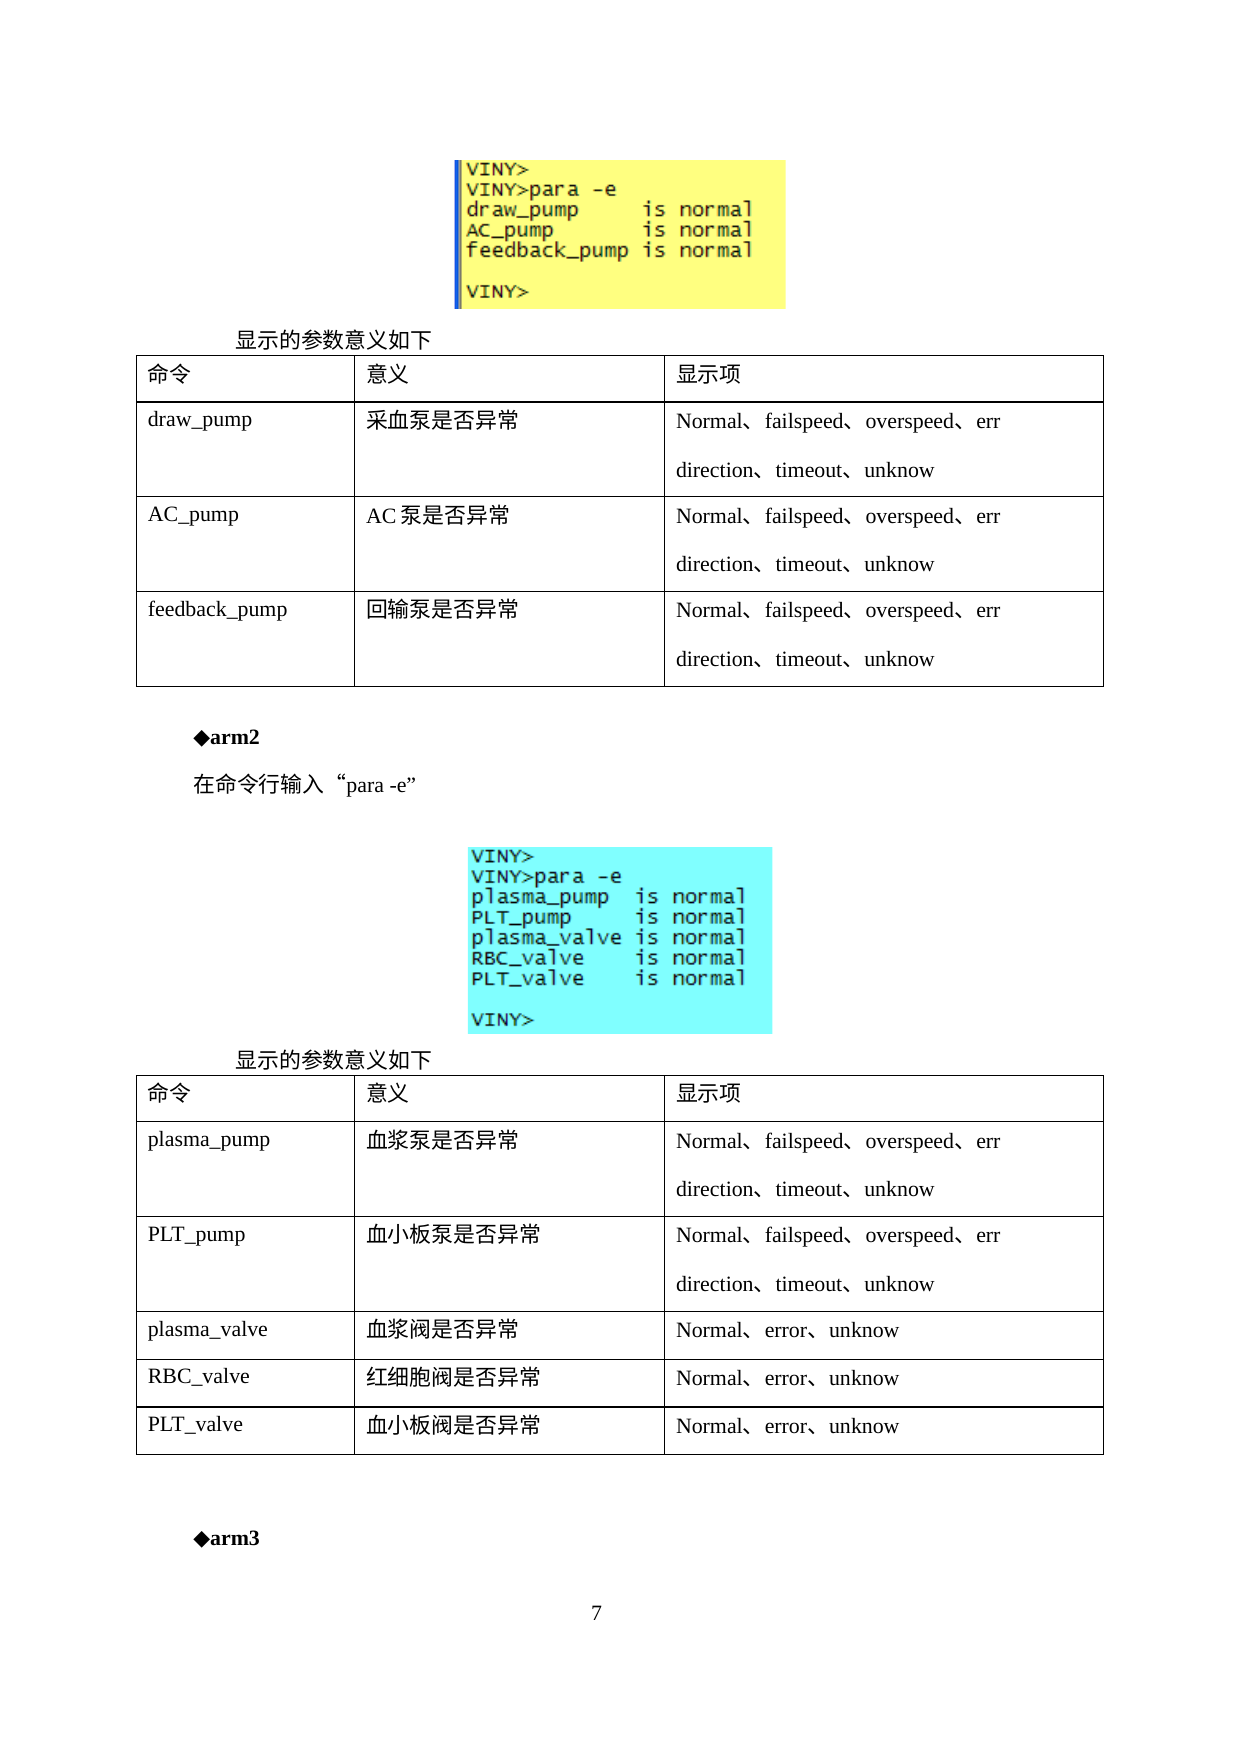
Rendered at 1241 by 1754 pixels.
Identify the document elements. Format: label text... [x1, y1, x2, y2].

text 在命令行输入“para -e” [190, 767, 1092, 799]
table_cell draw_pump [137, 403, 354, 496]
table_header 意义 [355, 356, 664, 401]
text ◆arm2 [148, 719, 1092, 752]
table_cell AC泵是否异常 [355, 497, 664, 591]
table_cell 血浆阀是否异常 [355, 1312, 664, 1359]
table_cell PLT_valve [137, 1408, 354, 1454]
table_header 显示项 [665, 1076, 1103, 1121]
table_cell Normal、failspeed、overspeed、err direction、timeout、unknow [665, 403, 1103, 496]
picture [454, 160, 786, 309]
table_cell AC_pump [137, 497, 354, 591]
table_cell RBC_valve [137, 1360, 354, 1406]
text 显示的参数意义如下 [148, 1042, 1092, 1075]
table_header 命令 [137, 356, 354, 401]
table_cell Normal、failspeed、overspeed、err direction、timeout、unknow [665, 1122, 1103, 1216]
table_cell Normal、error、unknow [665, 1312, 1103, 1359]
table_cell 血小板阀是否异常 [355, 1408, 664, 1454]
table_cell 采血泵是否异常 [355, 403, 664, 496]
table_cell PLT_pump [137, 1217, 354, 1311]
table_cell Normal、failspeed、overspeed、err direction、timeout、unknow [665, 497, 1103, 591]
table_header 命令 [137, 1076, 354, 1121]
table_cell Normal、failspeed、overspeed、err direction、timeout、unknow [665, 592, 1103, 686]
table_cell Normal、error、unknow [665, 1408, 1103, 1454]
table_header 意义 [355, 1076, 664, 1121]
table_cell feedback_pump [137, 592, 354, 686]
text ◆arm3 [148, 1520, 1092, 1553]
text 显示的参数意义如下 [148, 323, 1092, 355]
table_cell Normal、failspeed、overspeed、err direction、timeout、unknow [665, 1217, 1103, 1311]
picture [467, 847, 773, 1034]
table_cell 血浆泵是否异常 [355, 1122, 664, 1216]
table_cell plasma_valve [137, 1312, 354, 1359]
table_header 显示项 [665, 356, 1103, 401]
table_cell plasma_pump [137, 1122, 354, 1216]
table_cell 血小板泵是否异常 [355, 1217, 664, 1311]
table_cell Normal、error、unknow [665, 1360, 1103, 1406]
table_cell 回输泵是否异常 [355, 592, 664, 686]
table_cell 红细胞阀是否异常 [355, 1360, 664, 1406]
